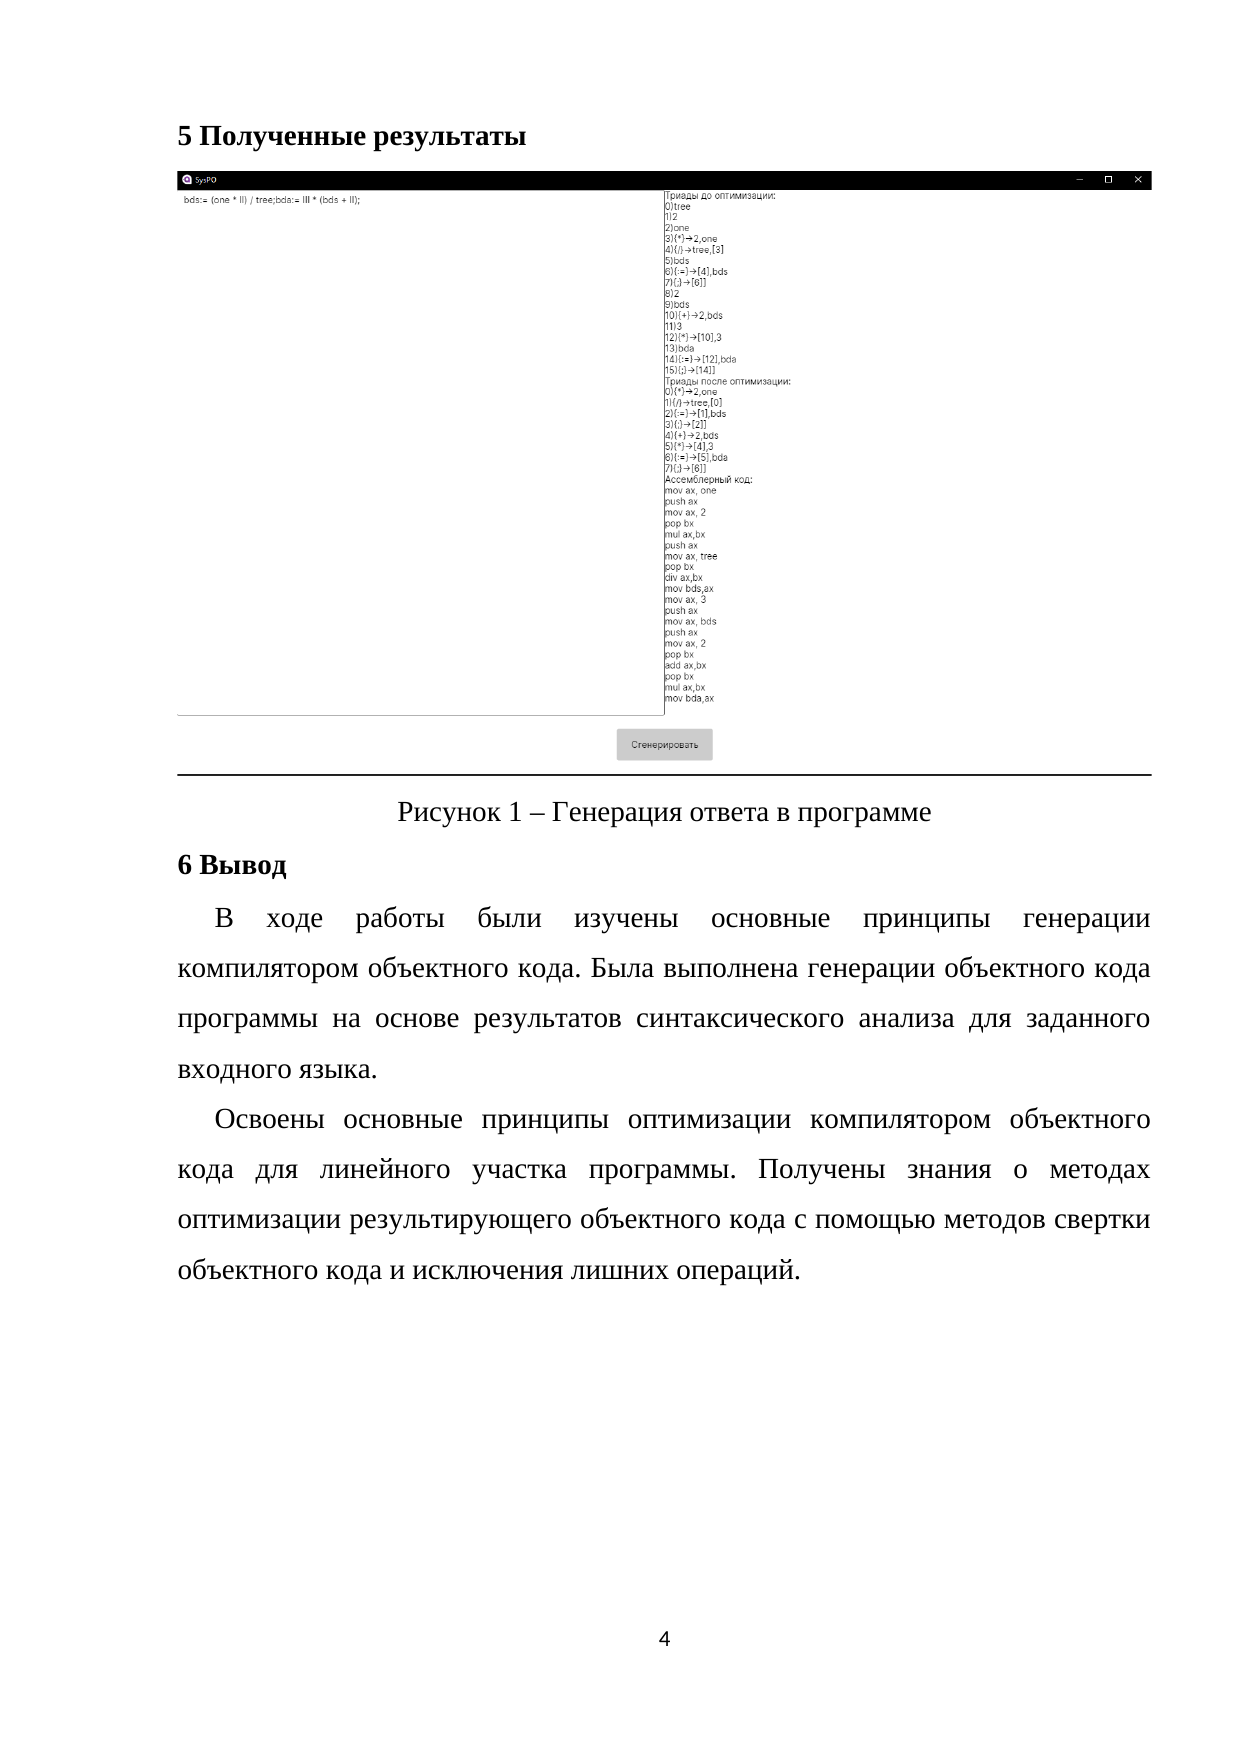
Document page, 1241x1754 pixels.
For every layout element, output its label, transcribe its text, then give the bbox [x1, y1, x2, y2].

text В ходе работы были изучены основные принципы генерации компилятором объектного кода. Была выполнена генерации объектного кода программы на основе результатов синтаксического анализа для заданного входного языка. [177, 900, 1152, 1084]
text 6 Вывод [177, 847, 1152, 881]
text 5 Полученные результаты [177, 118, 1152, 152]
picture [177, 171, 1152, 776]
text Рисунок 1 – Генерация ответа в программе [177, 794, 1152, 828]
text Освоены основные принципы оптимизации компилятором объектного кода для линейного участка программы. Получены знания о методах оптимизации результирующего объектного кода с помощью методов свертки объектного кода и исключения лишних операций. [177, 1101, 1152, 1286]
